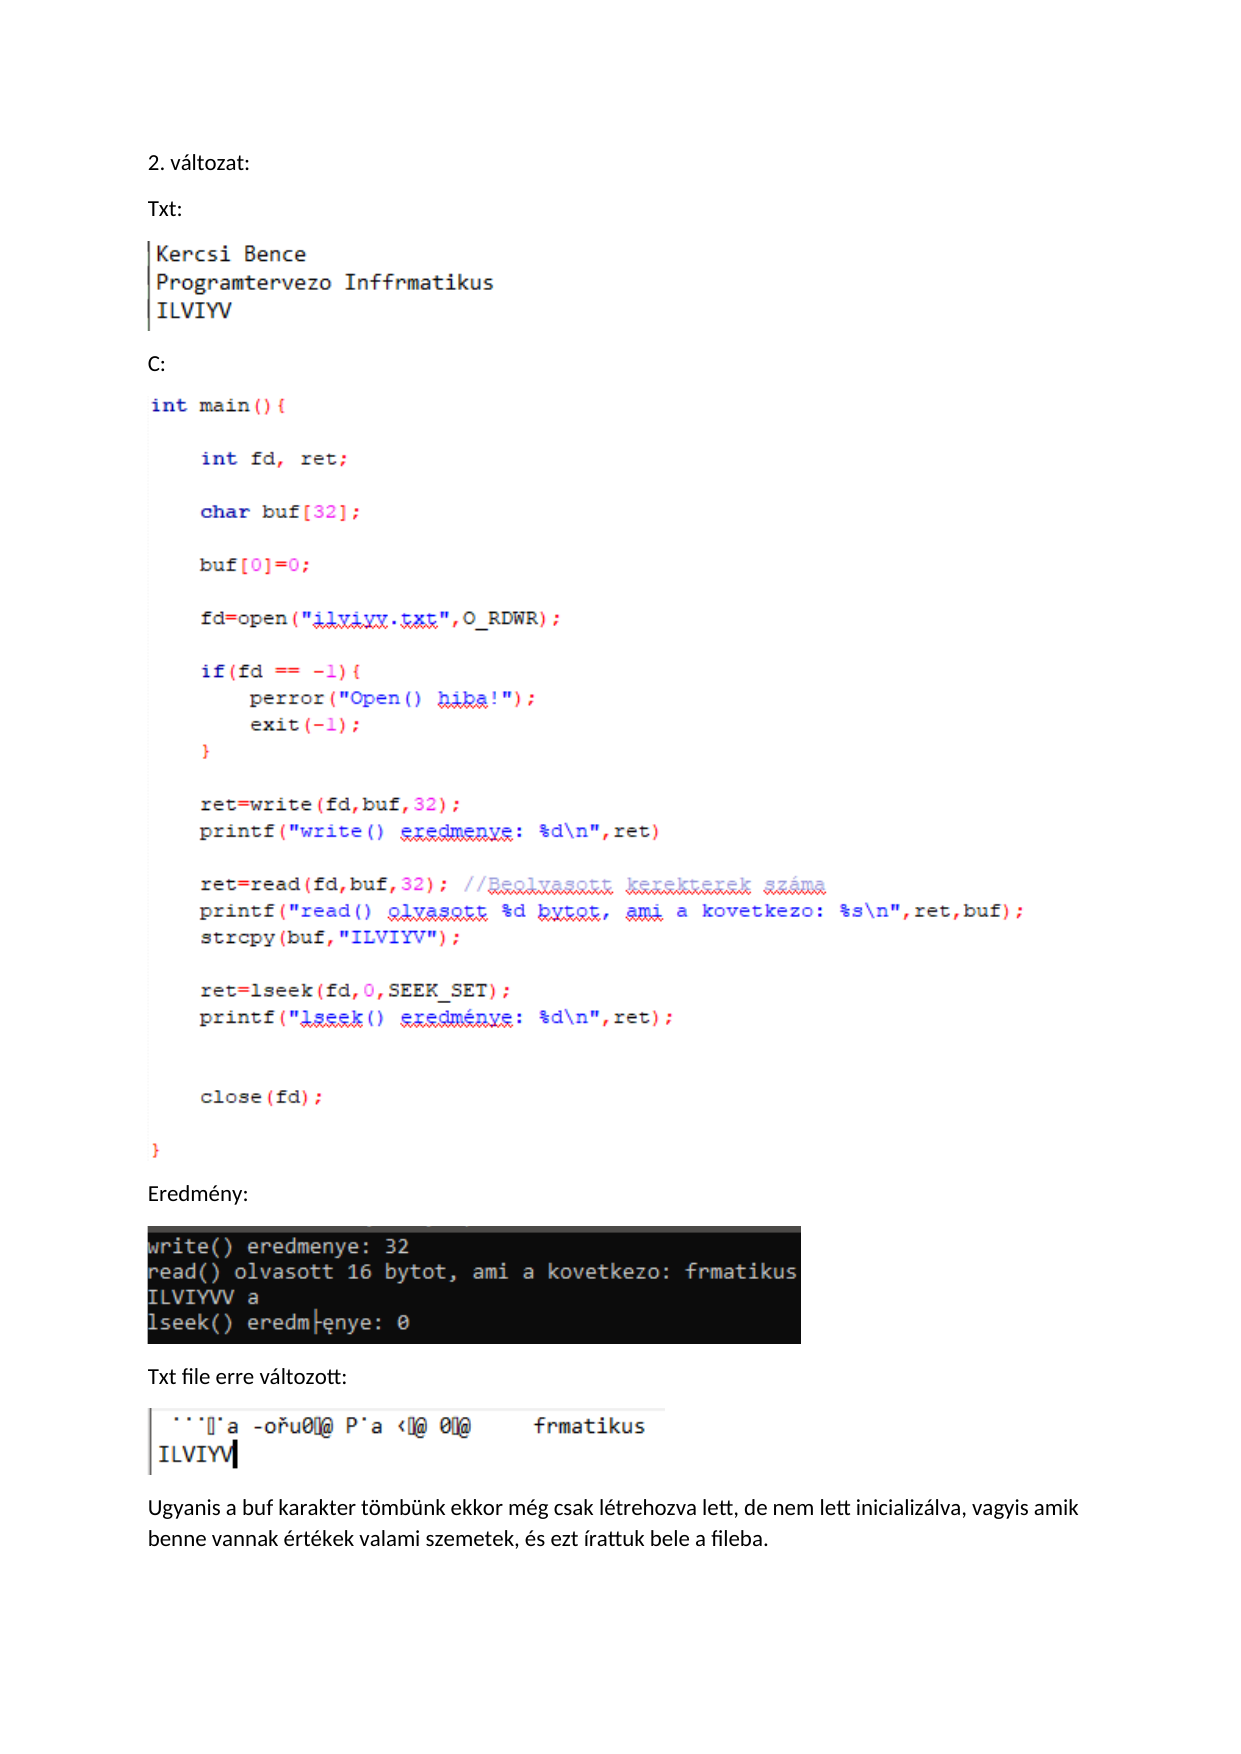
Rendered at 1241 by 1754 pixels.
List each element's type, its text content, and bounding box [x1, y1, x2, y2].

picture [147, 1408, 665, 1475]
picture [147, 1226, 801, 1344]
text Txt: [148, 194, 1093, 222]
text C: [148, 349, 1093, 377]
text Eredmény: [148, 1179, 1093, 1207]
text Ugyanis a buf karakter tömbünk ekkor még csak létrehozva lett, de nem lett inicializálva, vagyis amik benne vannak értékek valami szemetek, és ezt írattuk bele a fileba. [148, 1493, 1093, 1552]
text 2. változat: [148, 148, 1093, 176]
text Txt file erre változott: [148, 1362, 1093, 1390]
picture [147, 241, 512, 331]
picture [147, 396, 1047, 1161]
